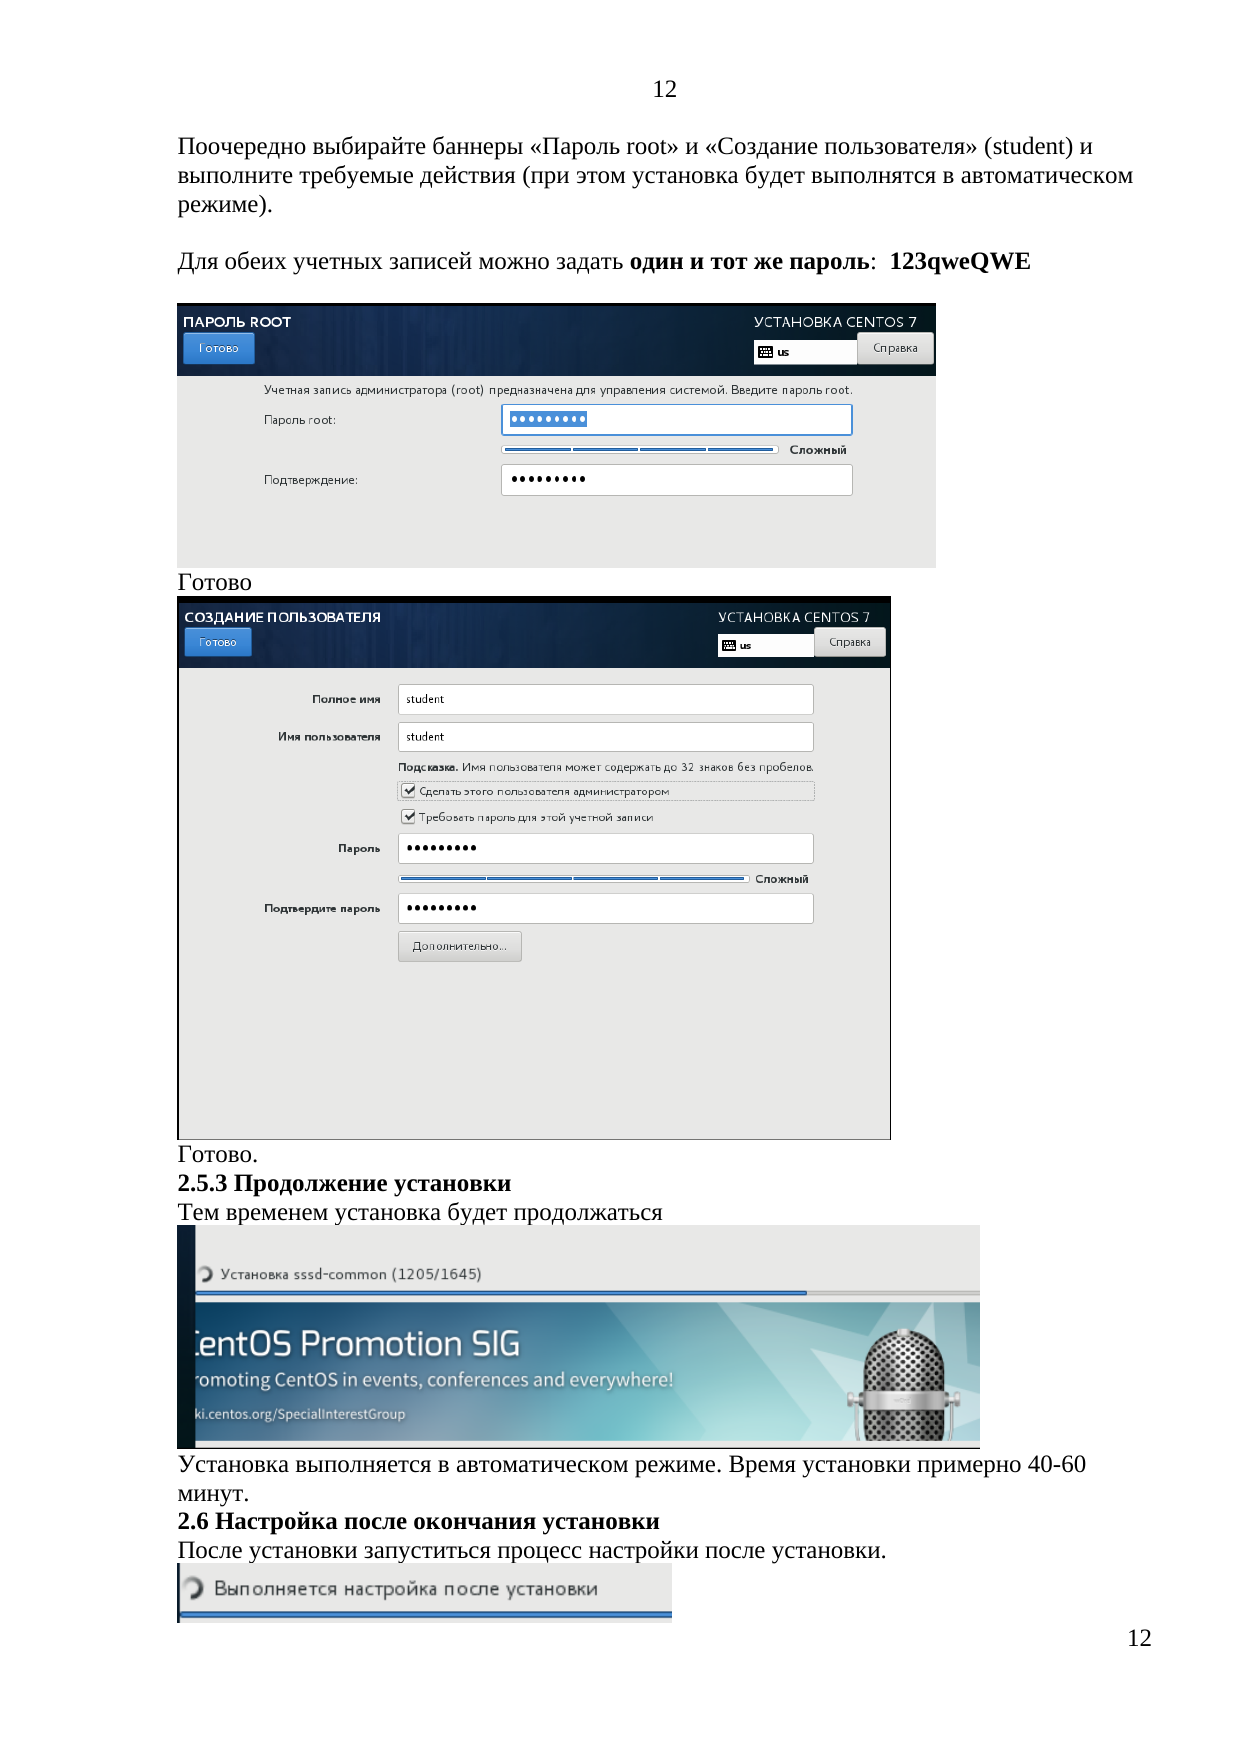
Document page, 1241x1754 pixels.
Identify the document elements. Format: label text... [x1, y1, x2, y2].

text Поочередно выбирайте баннеры «Пароль root» и «Создание пользователя» (student) и выполните требуемые действия (при этом установка будет выполнятся в автоматическом режиме). [177, 131, 1152, 217]
text После установки запуститься процесс настройки после установки. [177, 1535, 1152, 1564]
picture [177, 303, 936, 568]
text Тем временем установка будет продолжаться [177, 1197, 1152, 1226]
text Установка выполняется в автоматическом режиме. Время установки примерно 40-60 минут. [177, 1449, 1152, 1506]
text 2.6 Настройка после окончания установки [177, 1506, 1152, 1535]
text Готово. [177, 1139, 1152, 1168]
text 2.5.3 Продолжение установки [177, 1168, 1152, 1197]
text Для обеих учетных записей можно задать один и тот же пароль: 123qweQWE [177, 246, 1152, 275]
text Готово [177, 567, 1152, 596]
picture [177, 596, 891, 1140]
picture [177, 1225, 980, 1449]
picture [177, 1563, 672, 1623]
